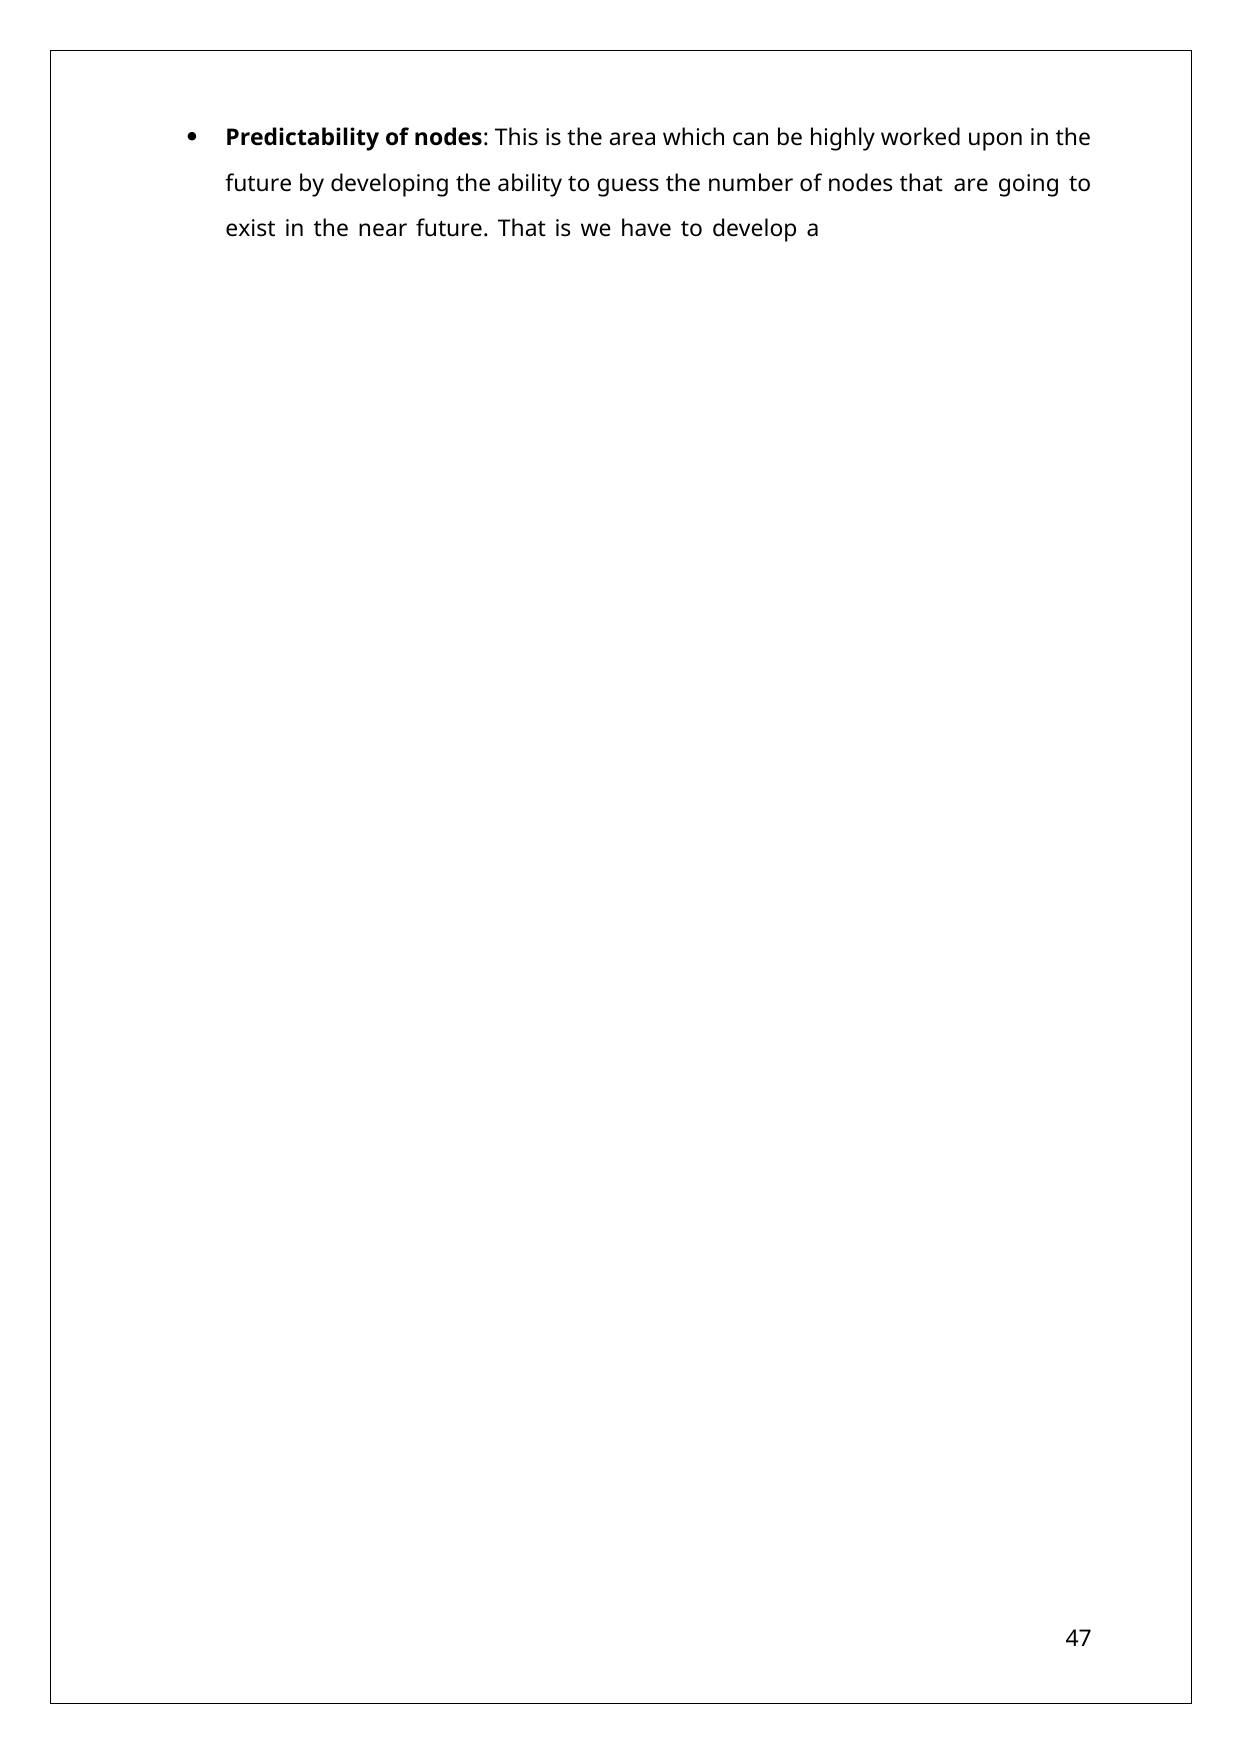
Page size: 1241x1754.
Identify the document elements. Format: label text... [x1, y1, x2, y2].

list Predictability of nodes: This is the area which can be highly worked upon in the future by developing the ability to guess the number of nodes that are going to exist in the near future. That is we have to develop a [188, 121, 1091, 243]
